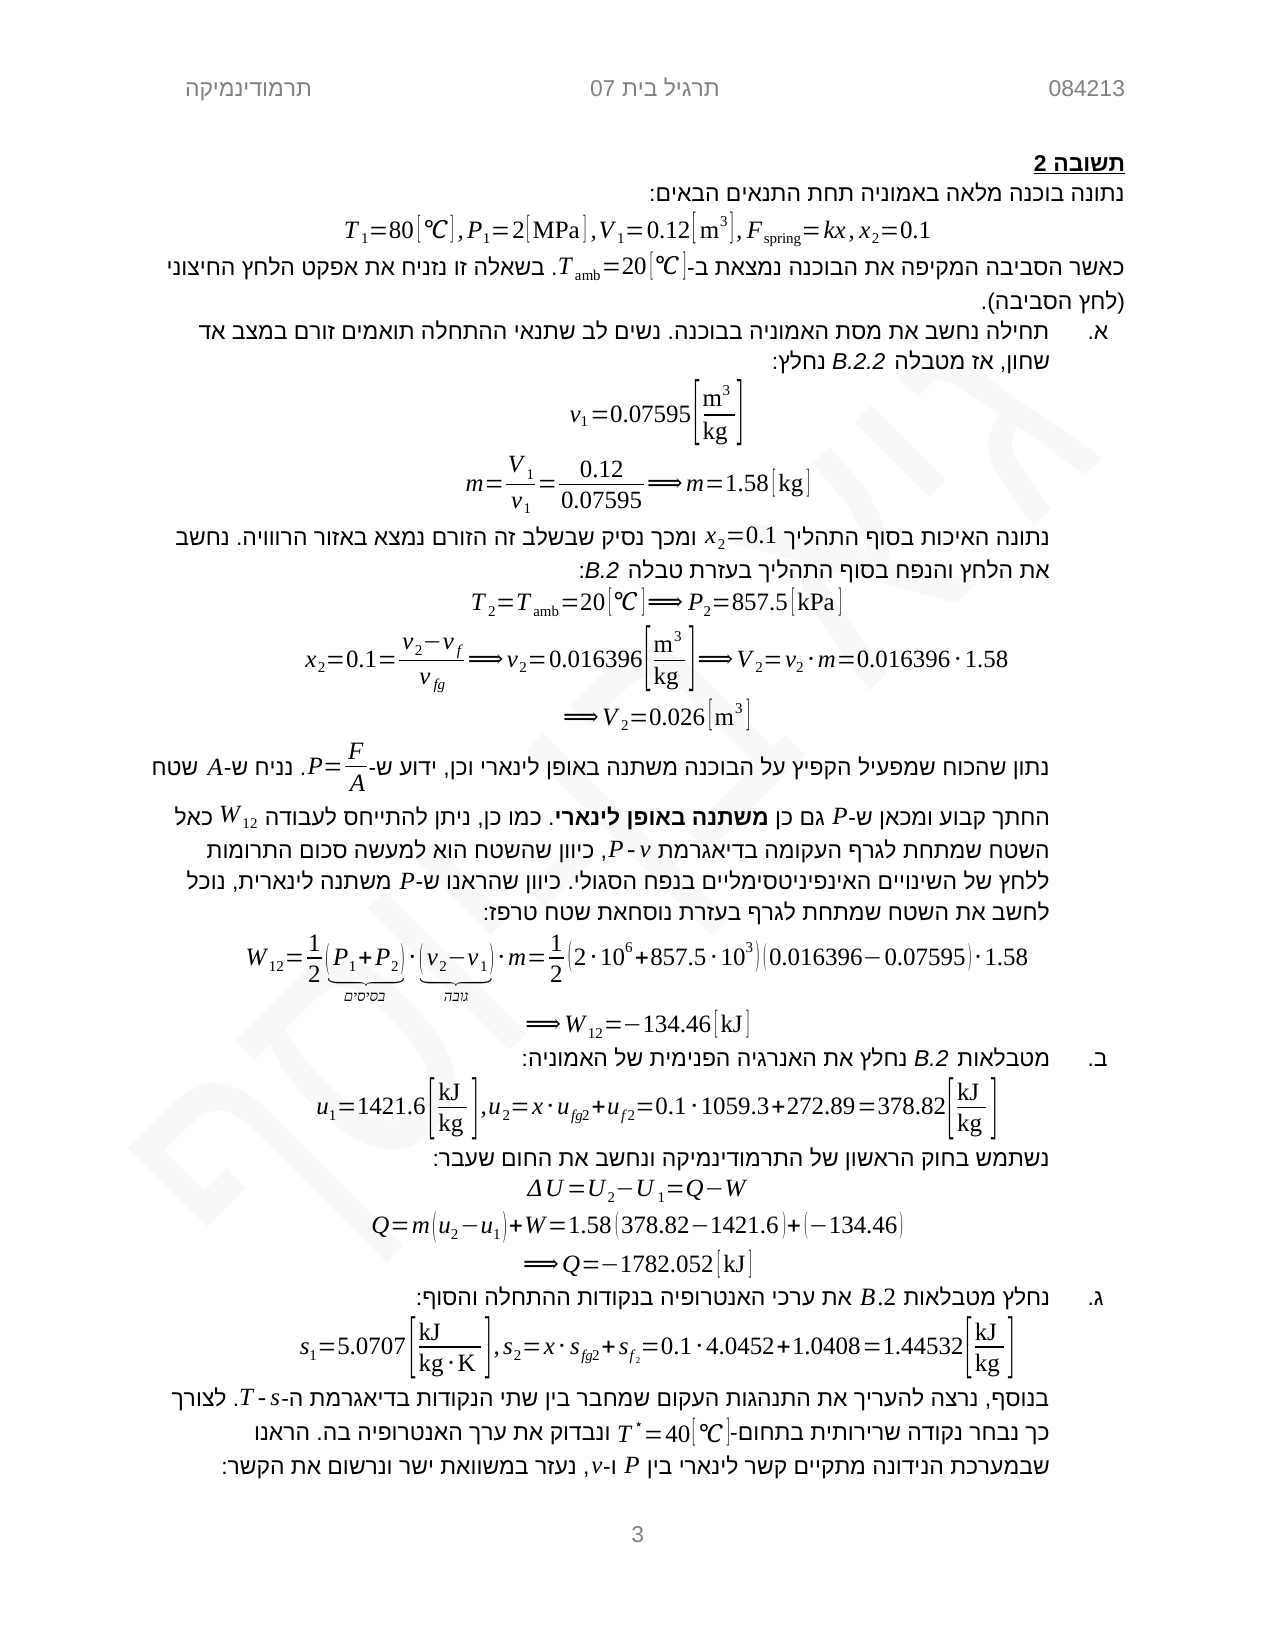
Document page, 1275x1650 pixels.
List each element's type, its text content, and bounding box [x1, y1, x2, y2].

text תשובה 2 [150, 150, 1125, 176]
list נשתמש בחוק הראשון של התרמודינמיקה ונחשב את החום שעבר: [150, 1144, 1050, 1171]
list נתונה האיכות בסוף התהליך ומכך נסיק שבשלב זה הזורם נמצא באזור הרווויה. נחשב את הלחץ והנפח בסוף התהליך בעזרת טבלה B.2: [150, 522, 1050, 583]
list תחילה נחשב את מסת האמוניה בבוכנה. נשים לב שתנאי ההתחלה תואמים זורם במצב אד שחון, אז מטבלה B.2.2 נחלץ: [150, 318, 1087, 374]
text נתונה בוכנה מלאה באמוניה תחת התנאים הבאים: [150, 180, 1125, 207]
text כאשר הסביבה המקיפה את הבוכנה נמצאת ב-. בשאלה זו נזניח את אפקט הלחץ החיצוני (לחץ הסביבה). [150, 251, 1125, 314]
list נחלץ מטבלאות את ערכי האנטרופיה בנקודות ההתחלה והסוף: [150, 1284, 1087, 1311]
list מטבלאות B.2 נחלץ את האנרגיה הפנימית של האמוניה: [150, 1045, 1087, 1072]
list נתון שהכוח שמפעיל הקפיץ על הבוכנה משתנה באופן לינארי וכן, ידוע ש-. נניח ש- שטח החתך קבוע ומכאן ש- גם כן משתנה באופן לינארי. כמו כן, ניתן להתייחס לעבודה כאל השטח שמתחת לגרף העקומה בדיאגרמת , כיוון שהשטח הוא למעשה סכום התרומות ללחץ של השינויים האינפיניטסימליים בנפח הסגולי. כיוון שהראנו ש- משתנה לינארית, נוכל לחשב את השטח שמתחת לגרף בעזרת נוסחאת שטח טרפז: [150, 738, 1050, 925]
list בנוסף, נרצה להעריך את התנהגות העקום שמחבר בין שתי הנקודות בדיאגרמת ה-. לצורך כך נבחר נקודה שרירותית בתחום- ונבדוק את ערך האנטרופיה בה. הראנו שבמערכת הנידונה מתקיים קשר לינארי בין ו-, נעזר במשוואת ישר ונרשום את הקשר: [150, 1384, 1050, 1479]
